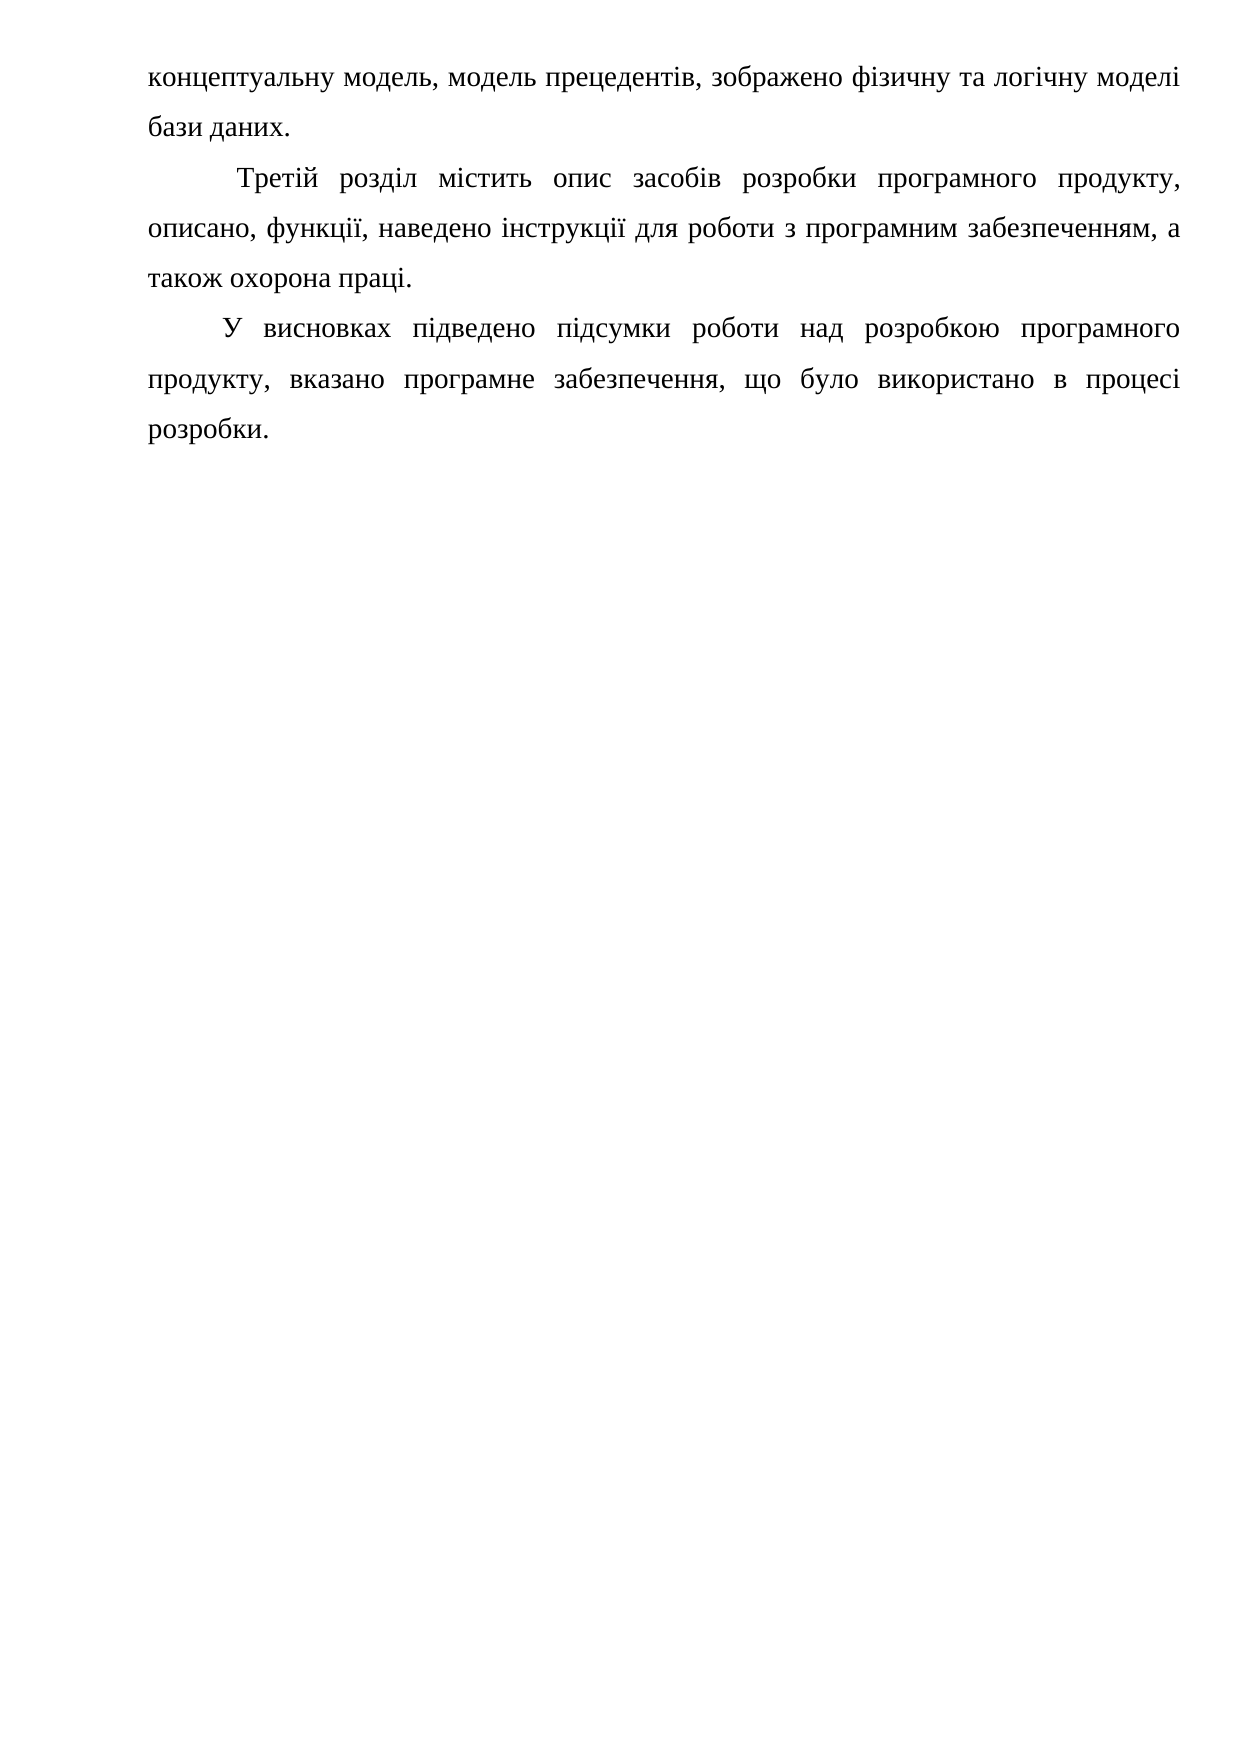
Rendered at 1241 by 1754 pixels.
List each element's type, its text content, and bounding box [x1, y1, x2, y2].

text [148, 59, 1181, 143]
text Третій розділ містить опис засобів розробки програмного продукту, описано, функції, наведено інструкції для роботи з програмним забезпеченням, а також охорона праці. [148, 160, 1181, 294]
text У висновках підведено підсумки роботи над розробкою програмного продукту, вказано програмне забезпечення, що було використано в процесі розробки. [148, 311, 1181, 445]
